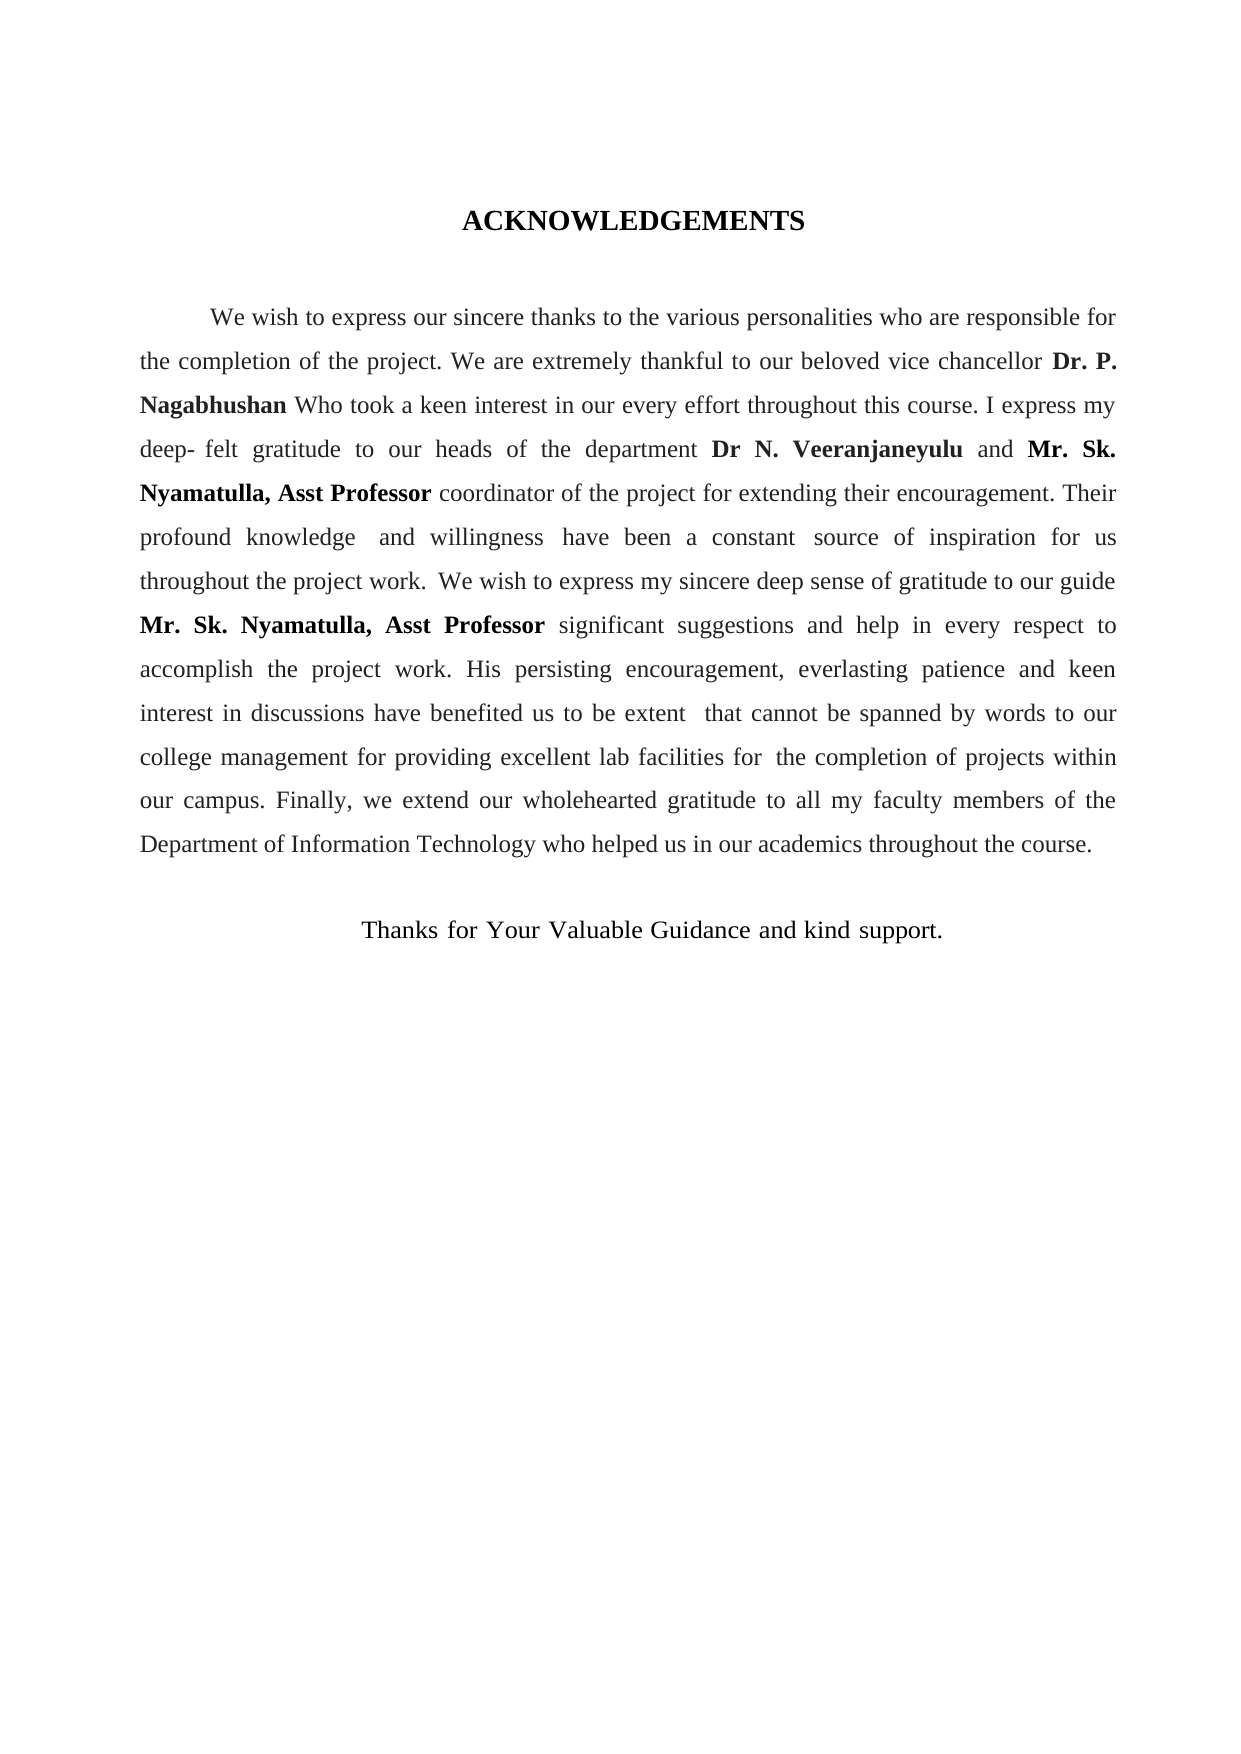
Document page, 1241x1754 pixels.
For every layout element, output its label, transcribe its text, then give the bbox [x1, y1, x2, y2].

text ACKNOWLEDGEMENTS [139, 203, 1128, 237]
text We wish to express our sincere thanks to the various personalities who are responsible for the completion of the project. We are extremely thankful to our beloved vice chancellor Dr. P. Nagabhushan Who took a keen interest in our every effort throughout this course. I express my deep- felt gratitude to our heads of the department Dr N. Veeranjaneyulu and Mr. Sk. Nyamatulla, Asst Professor coordinator of the project for extending their encouragement. Their profound knowledge and willingness have been a constant source of inspiration for us throughout the project work. We wish to express my sincere deep sense of gratitude to our guide Mr. Sk. Nyamatulla, Asst Professor significant suggestions and help in every respect to accomplish the project work. His persisting encouragement, everlasting patience and keen interest in discussions have benefited us to be extent that cannot be spanned by words to our college management for providing excellent lab facilities for the completion of projects within our campus. Finally, we extend our wholehearted gratitude to all my faculty members of the Department of Information Technology who helped us in our academics throughout the course. [139, 302, 1117, 858]
text Thanks for Your Valuable Guidance and kind support. [176, 915, 1128, 944]
